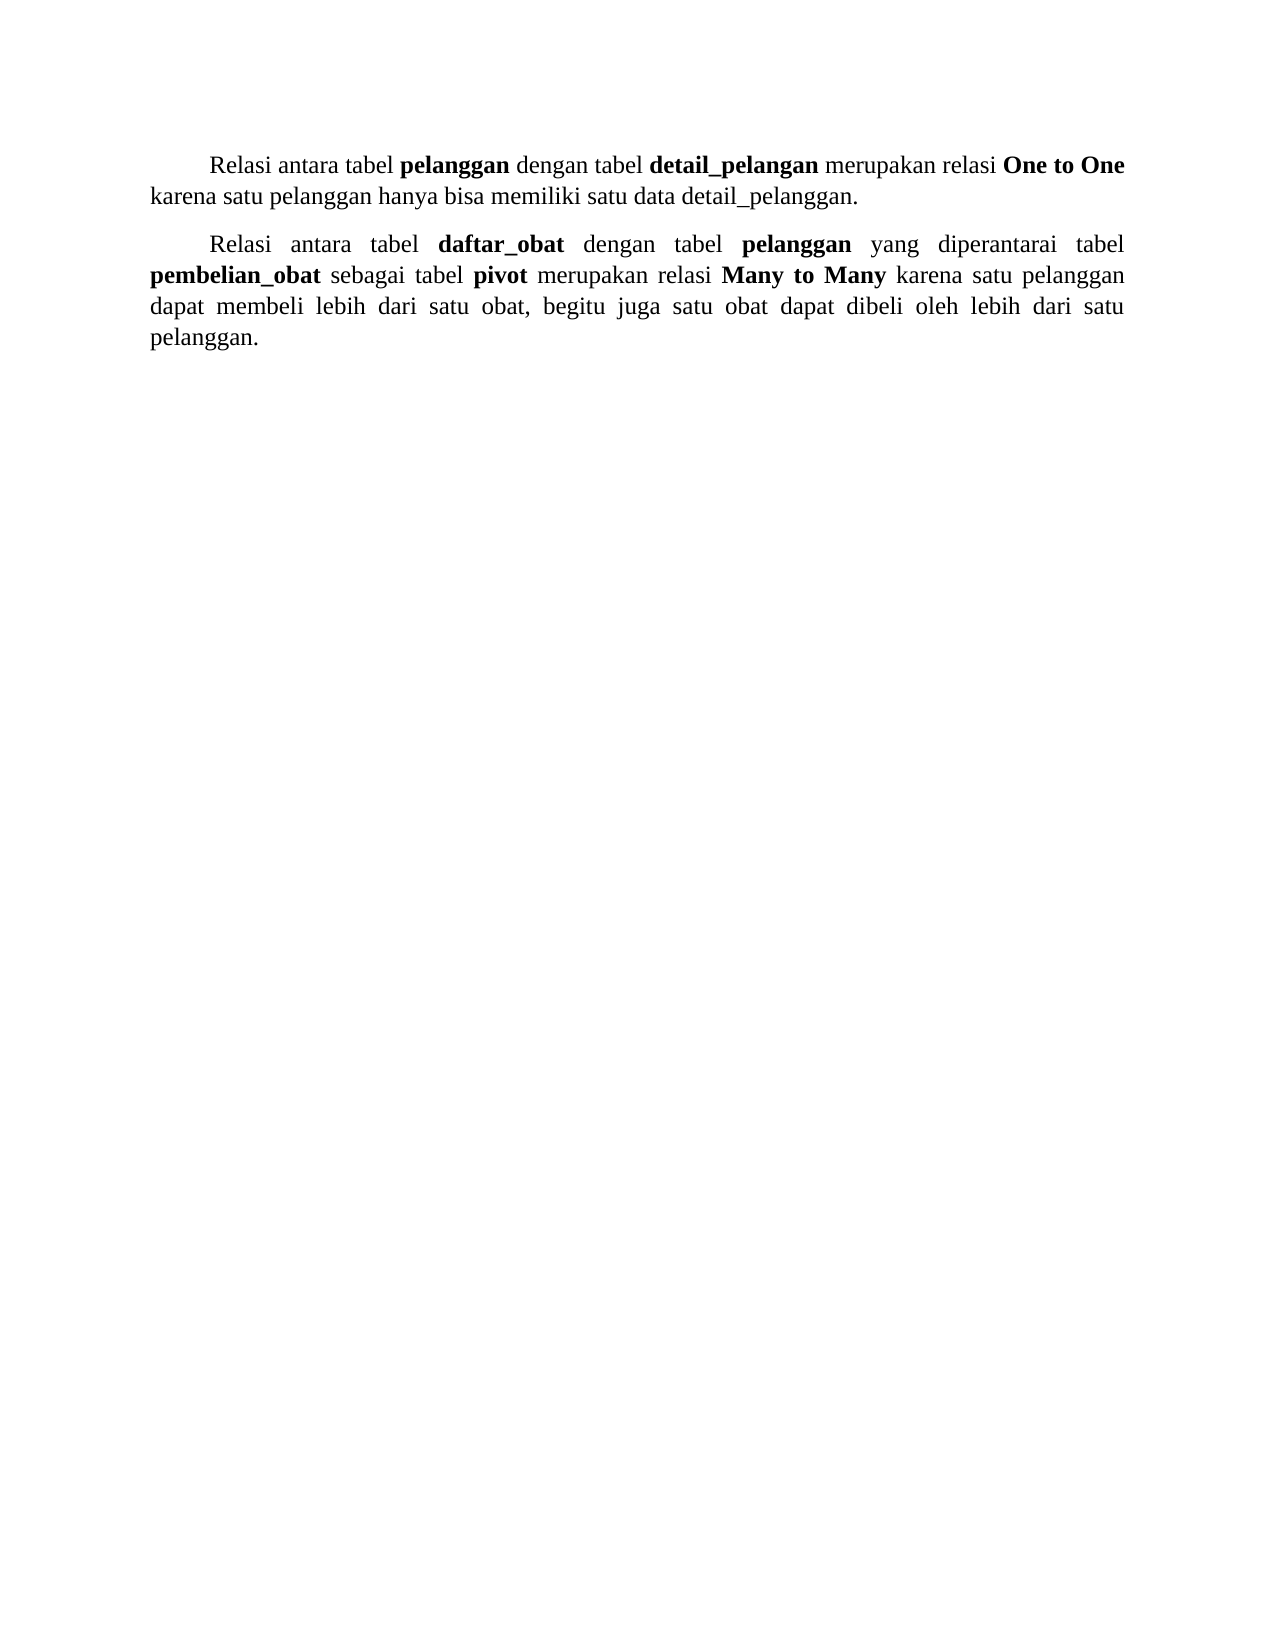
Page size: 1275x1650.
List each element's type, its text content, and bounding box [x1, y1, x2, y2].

text Relasi antara tabel daftar_obat dengan tabel pelanggan yang diperantarai tabel pembelian_obat sebagai tabel pivot merupakan relasi Many to Many karena satu pelanggan dapat membeli lebih dari satu obat, begitu juga satu obat dapat dibeli oleh lebih dari satu pelanggan. [150, 229, 1125, 351]
text Relasi antara tabel pelanggan dengan tabel detail_pelangan merupakan relasi One to One karena satu pelanggan hanya bisa memiliki satu data detail_pelanggan. [150, 150, 1125, 210]
